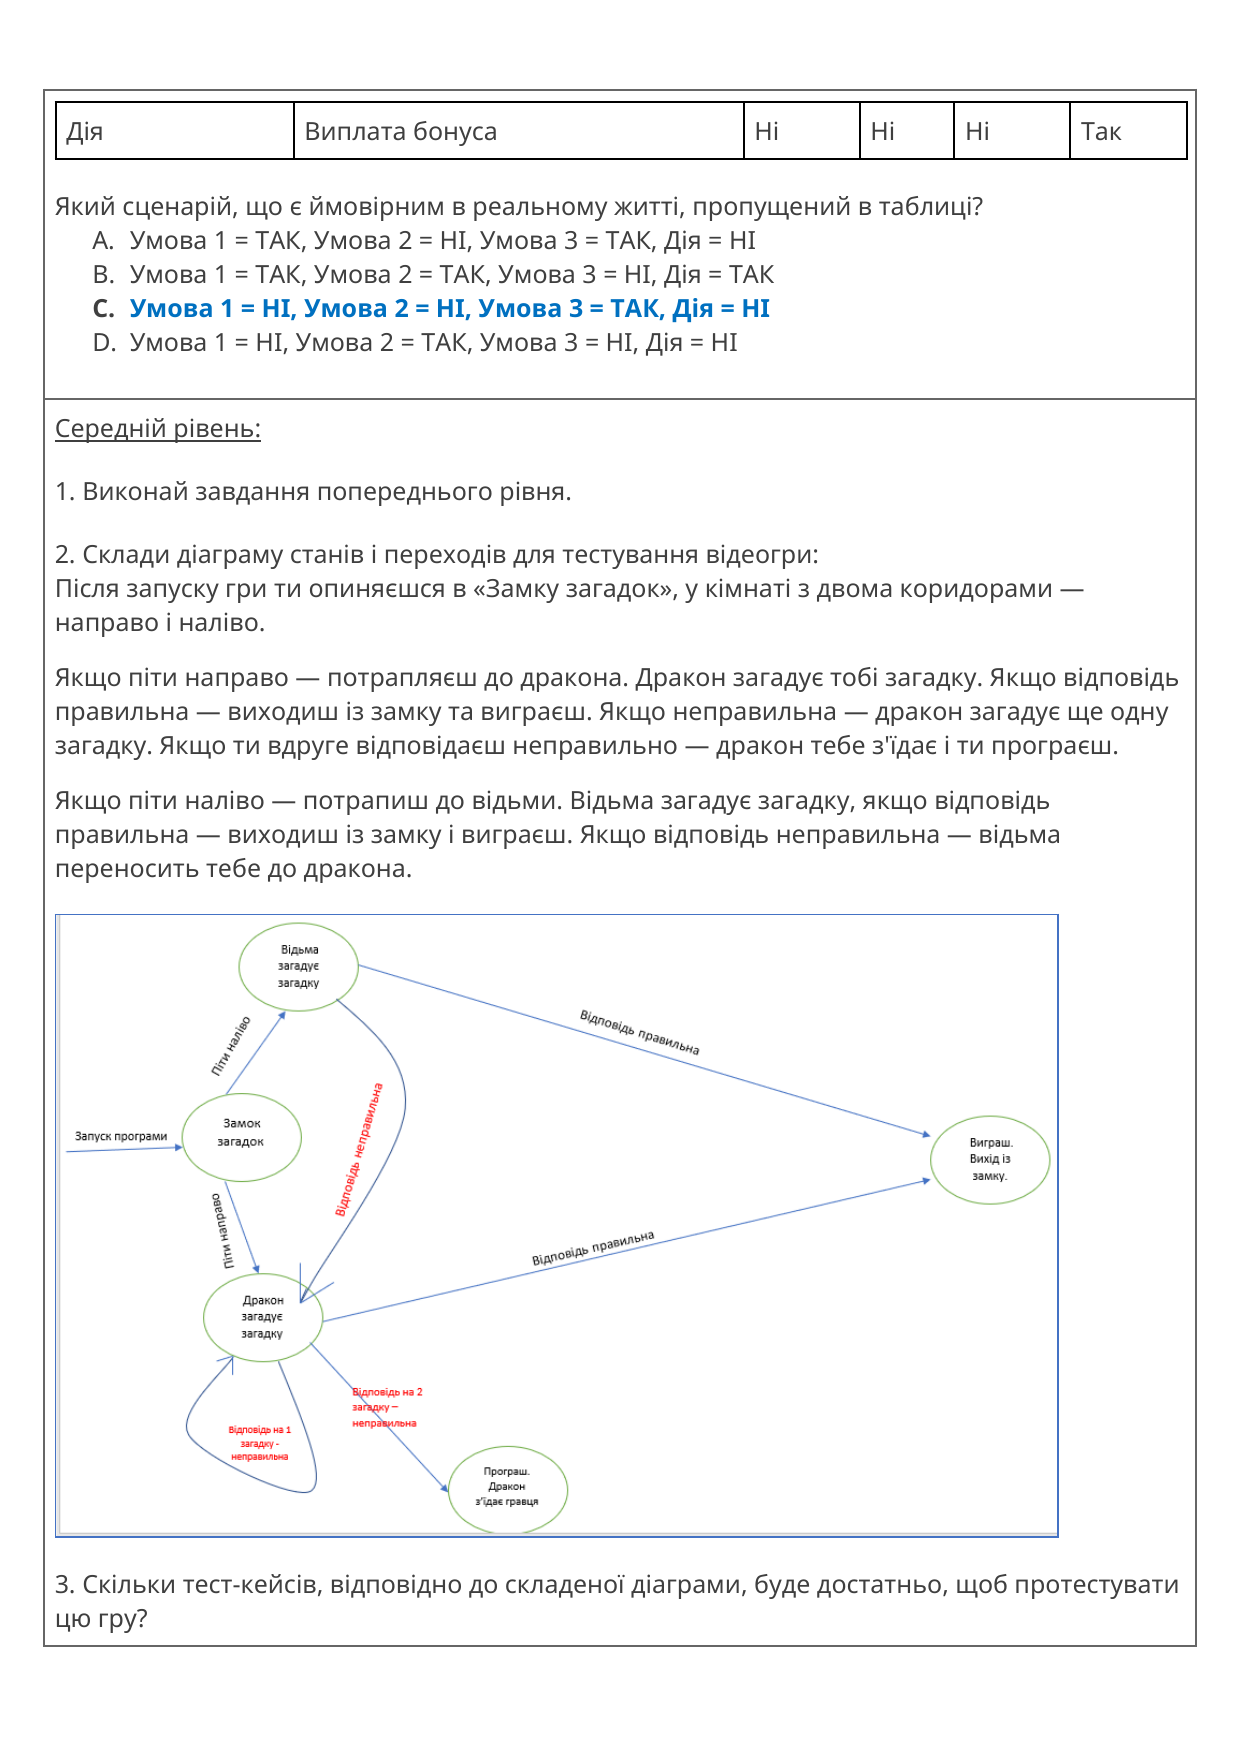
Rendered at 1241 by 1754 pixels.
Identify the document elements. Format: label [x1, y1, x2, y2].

table_cell [45, 400, 1195, 1645]
picture [56, 915, 1057, 1536]
table_header [45, 91, 1195, 398]
